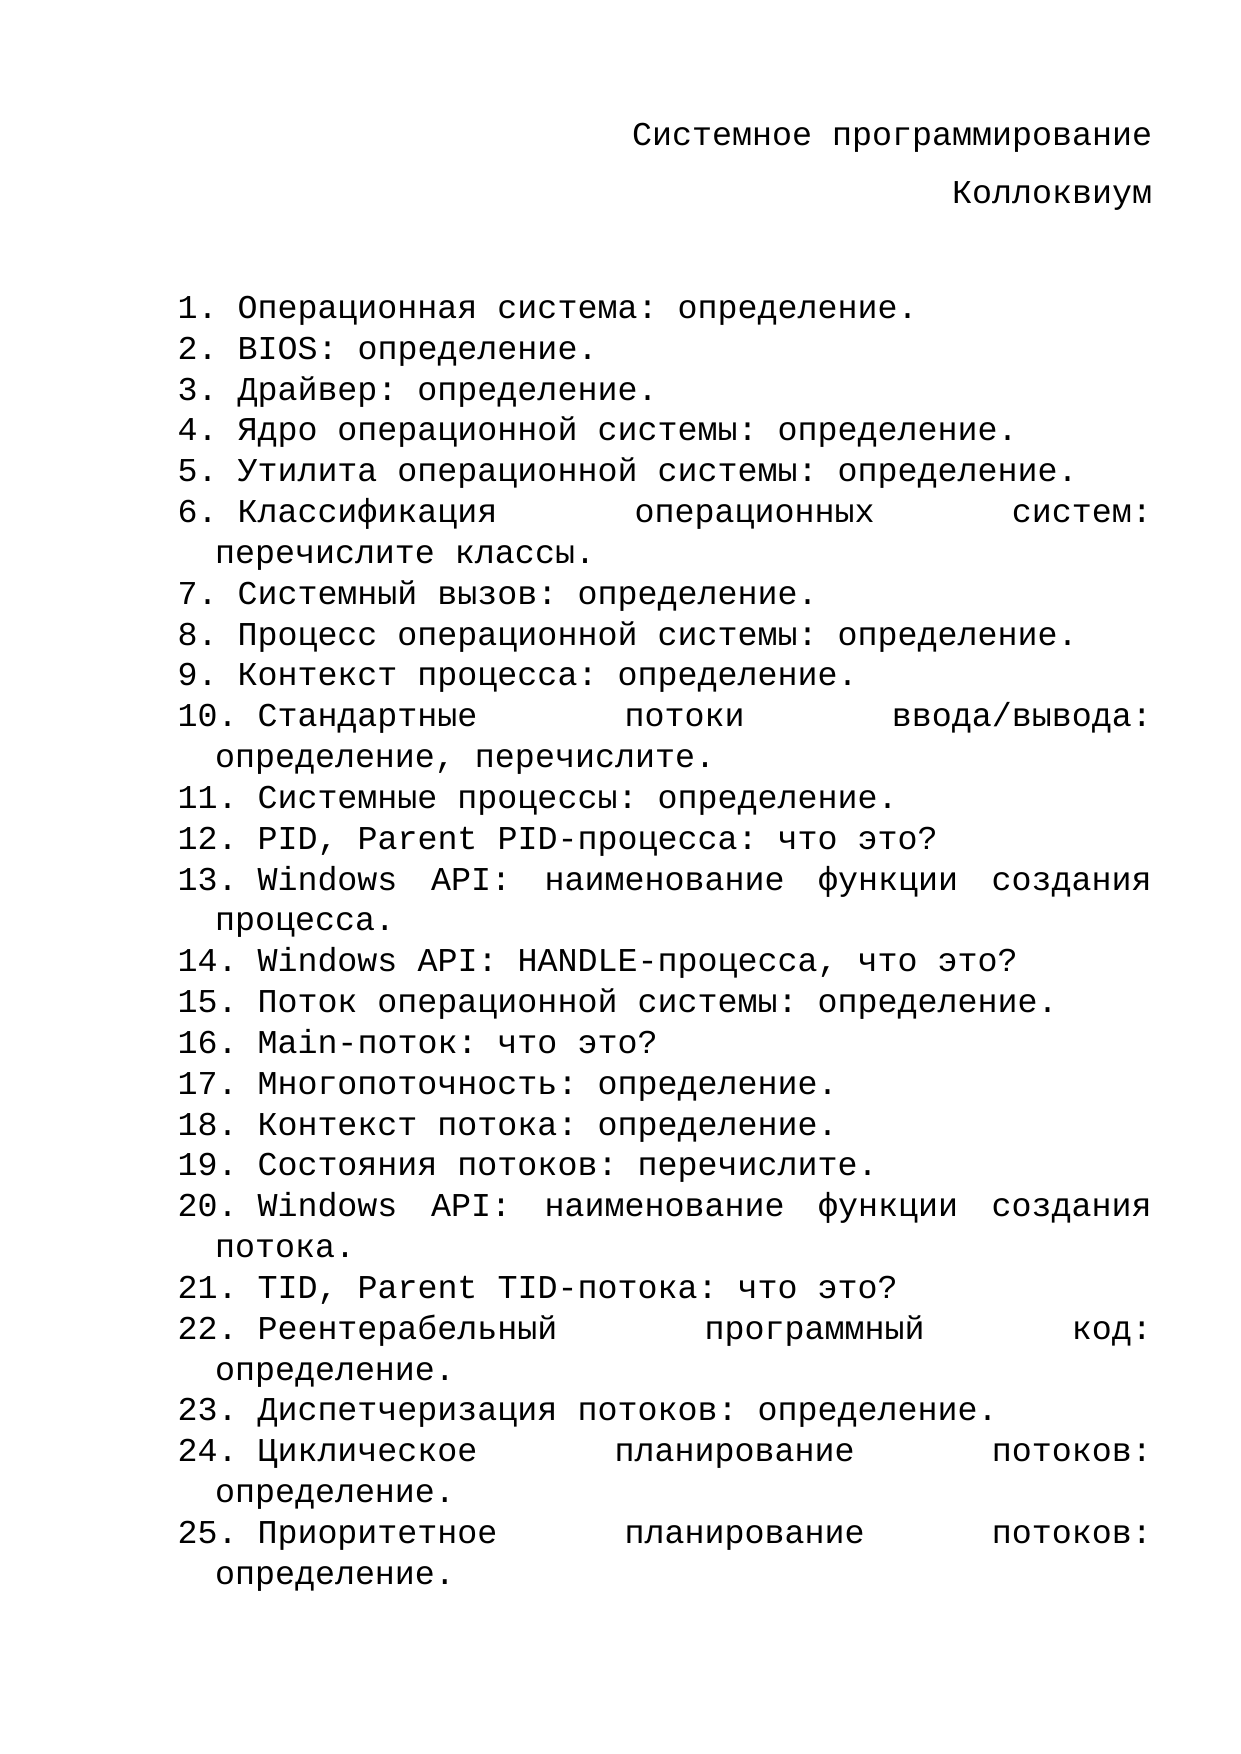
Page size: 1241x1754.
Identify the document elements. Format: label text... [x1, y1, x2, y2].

list BIOS: определение. [177, 331, 1152, 369]
list Main-поток: что это? [177, 1026, 1152, 1063]
list Системные процессы: определение. [177, 781, 1152, 818]
list Ядро операционной системы: определение. [177, 413, 1152, 451]
list Операционная система: определение. [177, 291, 1152, 328]
list Приоритетное планирование потоков: определение. [177, 1516, 1152, 1594]
list Windows API: наименование функции создания процесса. [177, 862, 1152, 941]
text Коллоквиум [177, 176, 1152, 213]
list Контекст потока: определение. [177, 1107, 1152, 1145]
list Windows API: HANDLE-процесса, что это? [177, 944, 1152, 982]
list Циклическое планирование потоков: определение. [177, 1434, 1152, 1513]
list PID, Parent PID-процесса: что это? [177, 821, 1152, 859]
list Контекст процесса: определение. [177, 658, 1152, 696]
list Многопоточность: определение. [177, 1066, 1152, 1104]
list Поток операционной системы: определение. [177, 985, 1152, 1023]
list Процесс операционной системы: определение. [177, 617, 1152, 655]
list Стандартные потоки ввода/вывода: определение, перечислите. [177, 699, 1152, 778]
list Утилита операционной системы: определение. [177, 454, 1152, 492]
list Состояния потоков: перечислите. [177, 1148, 1152, 1186]
list Windows API: наименование функции создания потока. [177, 1189, 1152, 1268]
list Драйвер: определение. [177, 372, 1152, 410]
list Системный вызов: определение. [177, 576, 1152, 614]
list TID, Parent TID-потока: что это? [177, 1271, 1152, 1308]
text Системное программирование [177, 118, 1152, 156]
list Классификация операционных систем: перечислите классы. [177, 495, 1152, 573]
list Диспетчеризация потоков: определение. [177, 1393, 1152, 1431]
list Реентерабельный программный код: определение. [177, 1311, 1152, 1390]
